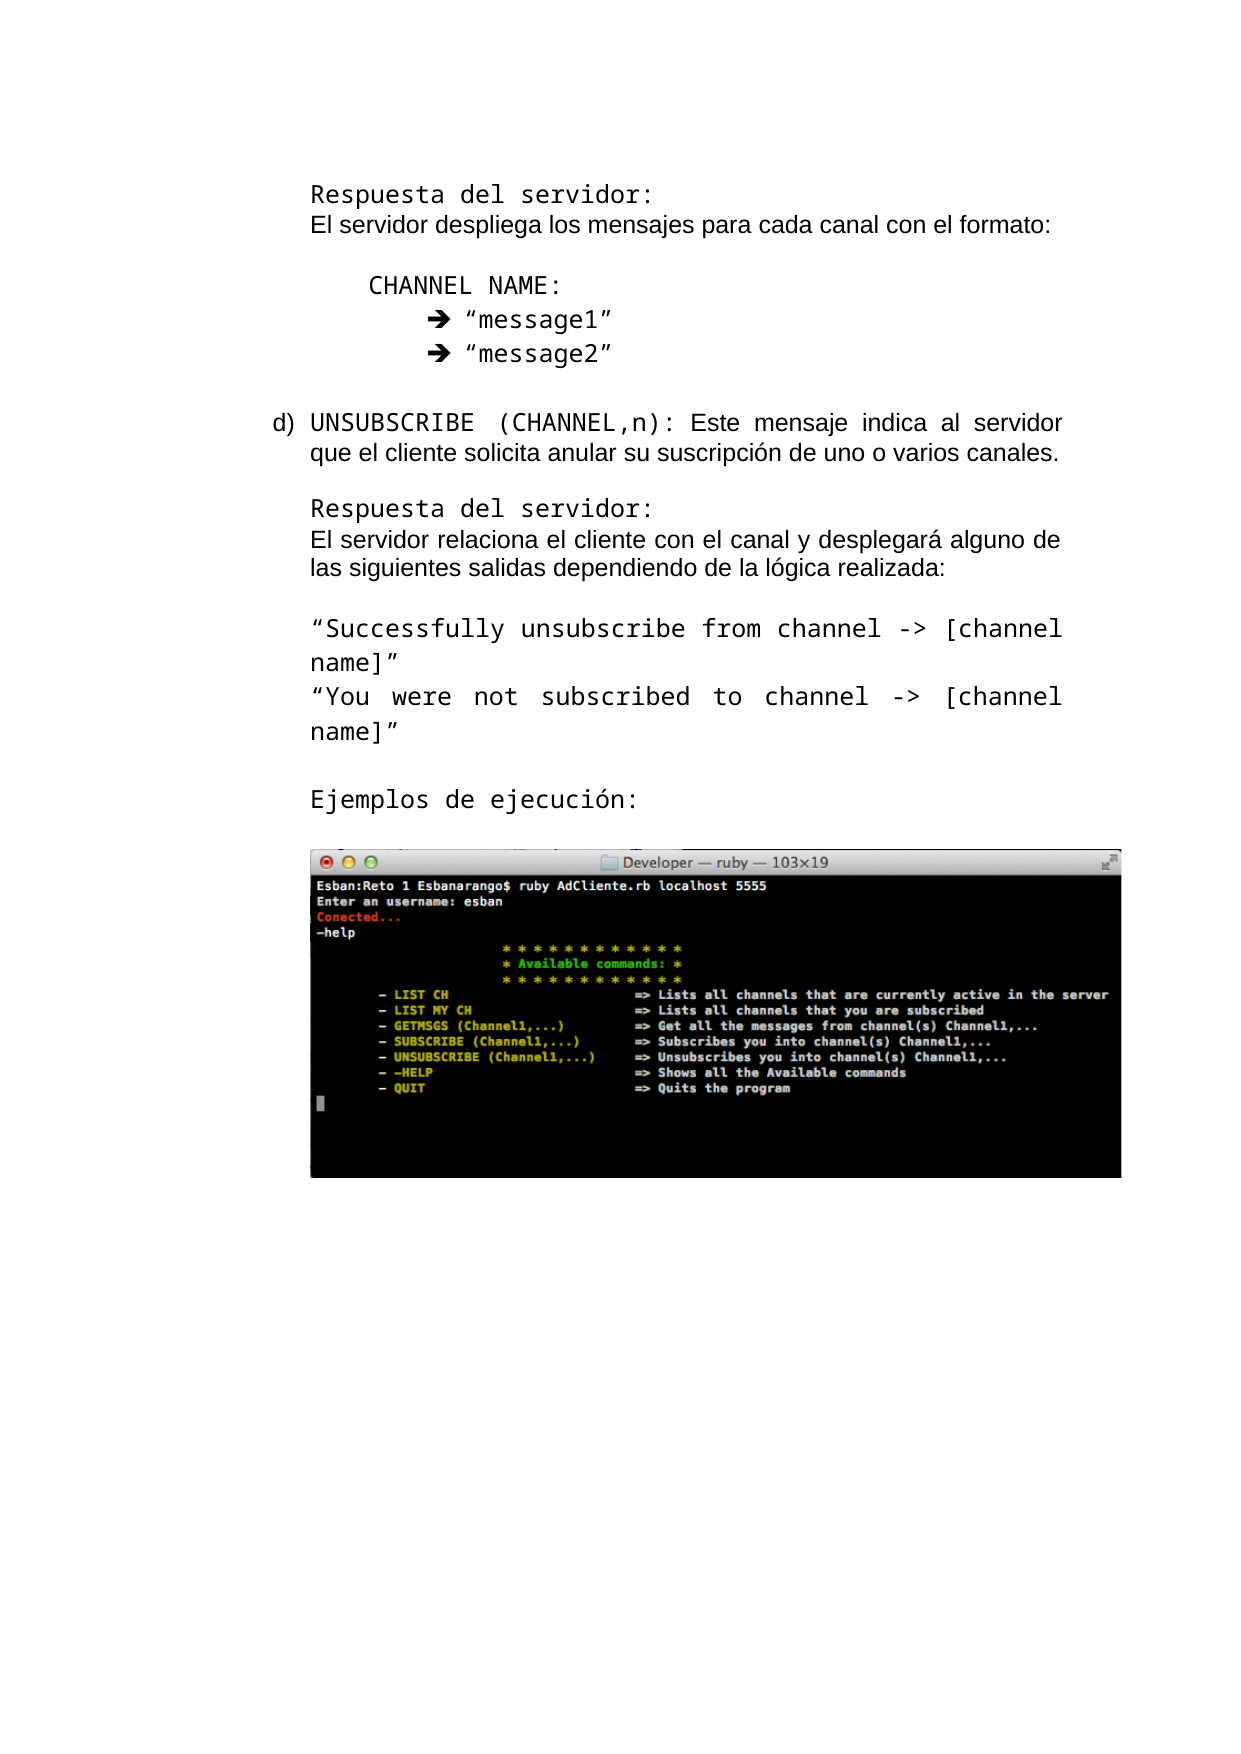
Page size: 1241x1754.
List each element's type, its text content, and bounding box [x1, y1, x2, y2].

text El servidor relaciona el cliente con el canal y desplegará alguno de las siguientes salidas dependiendo de la lógica realizada: [310, 525, 1063, 582]
text Respuesta del servidor: [310, 491, 1063, 525]
text “You were not subscribed to channel -> [channel name]” [310, 679, 1063, 747]
text Ejemplos de ejecución: [310, 781, 1063, 815]
list “message1” [426, 302, 1063, 336]
text “Successfully unsubscribe from channel -> [channel name]” [310, 611, 1063, 679]
text CHANNEL NAME: [368, 268, 1063, 302]
list UNSUBSCRIBE (CHANNEL,n): Este mensaje indica al servidor que el cliente solicita anular su suscripción de uno o varios canales. [272, 404, 1063, 467]
list “message2” [426, 336, 1063, 370]
picture [310, 849, 1122, 1178]
text El servidor despliega los mensajes para cada canal con el formato: [310, 210, 1063, 239]
text Respuesta del servidor: [310, 176, 1063, 210]
